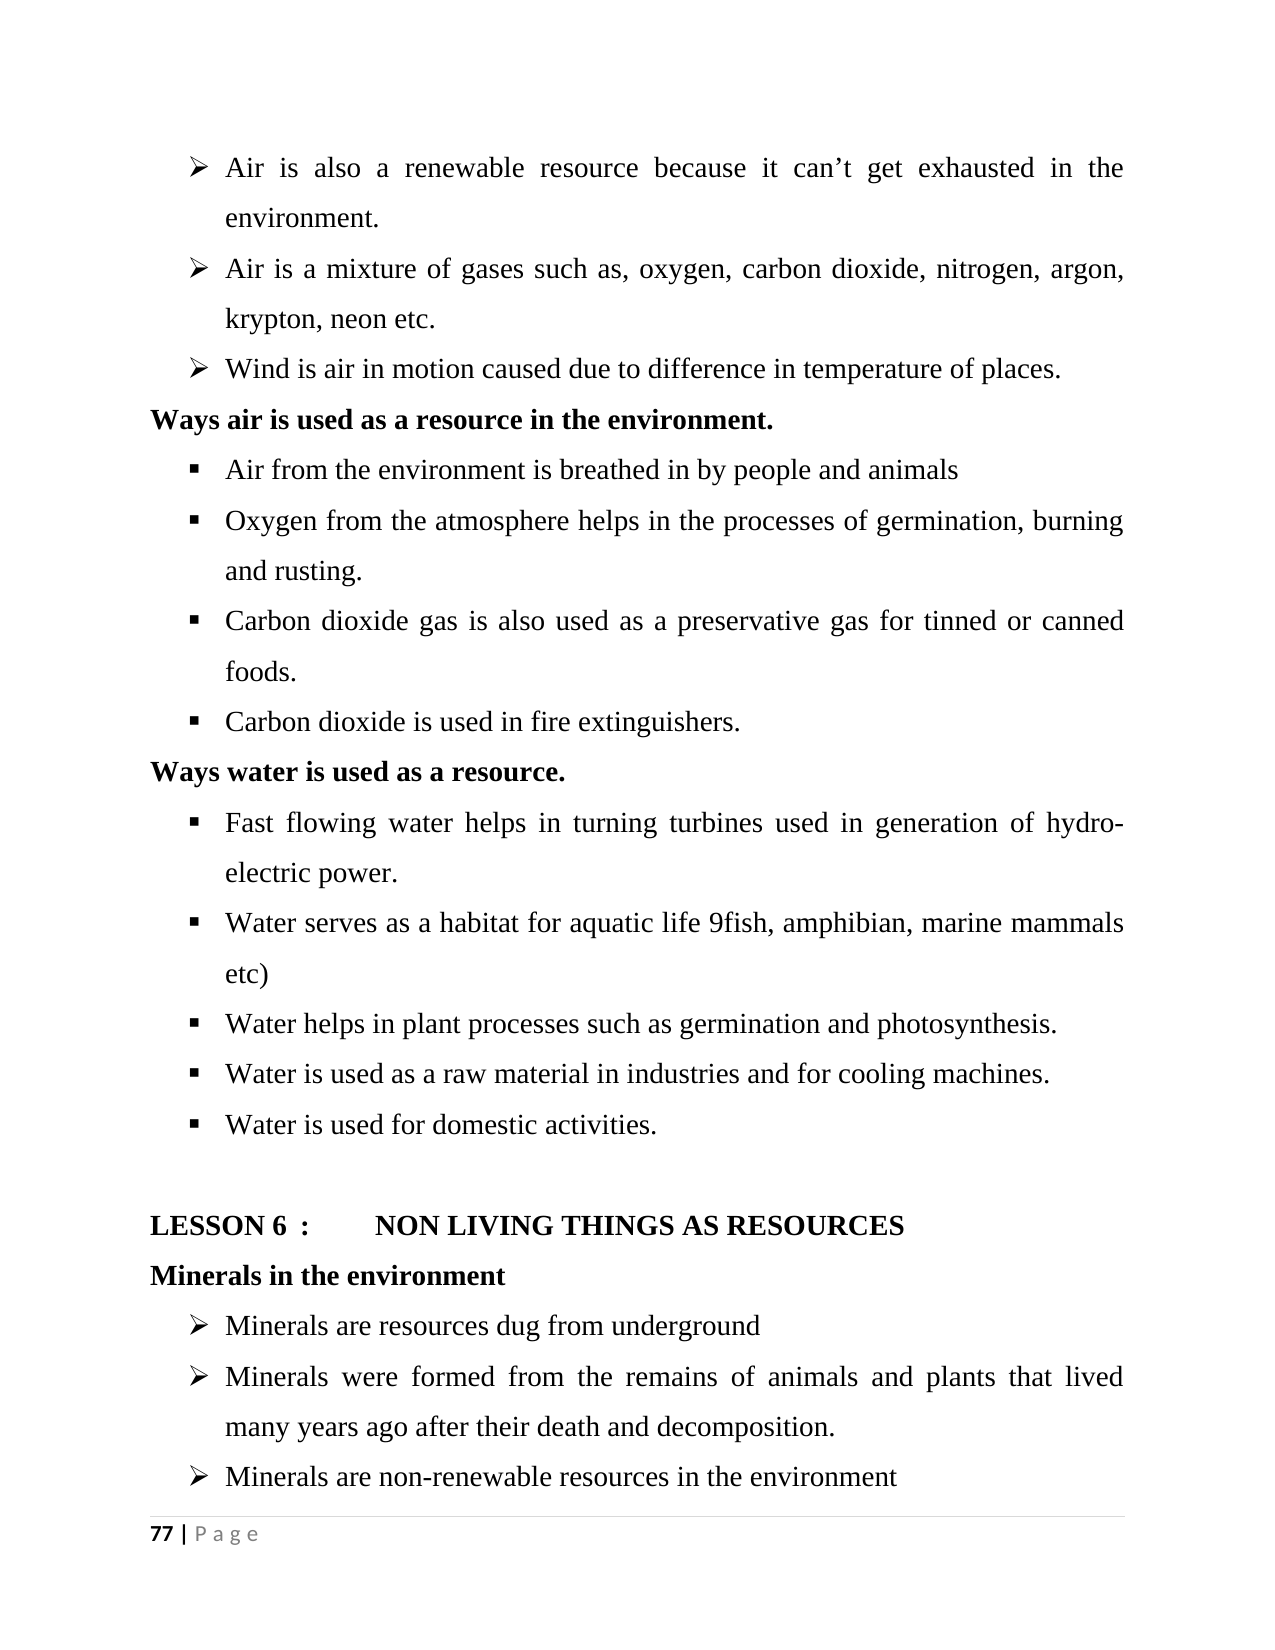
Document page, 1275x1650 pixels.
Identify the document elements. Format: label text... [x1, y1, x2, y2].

list Carbon dioxide gas is also used as a preservative gas for tinned or canned foods. [187, 603, 1125, 687]
text Minerals in the environment [150, 1258, 1125, 1292]
list Water is used as a raw material in industries and for cooling machines. [187, 1057, 1125, 1090]
list Air is also a renewable resource because it can’t get exhausted in the environment. [187, 150, 1125, 234]
list Carbon dioxide is used in fire extinguishers. [187, 704, 1125, 738]
list Oxygen from the atmosphere helps in the processes of germination, burning and rusting. [187, 503, 1125, 587]
text Ways water is used as a resource. [150, 754, 1125, 788]
list Air from the environment is breathed in by people and animals [187, 452, 1125, 486]
list Water serves as a habitat for aquatic life 9fish, amphibian, marine mammals etc) [187, 906, 1125, 989]
text Ways air is used as a resource in the environment. [150, 402, 1125, 435]
list Water is used for domestic activities. [187, 1107, 1125, 1141]
list Minerals are resources dug from underground [187, 1308, 1125, 1342]
list Air is a mixture of gases such as, oxygen, carbon dioxide, nitrogen, argon, krypton, neon etc. [187, 251, 1125, 335]
list Fast flowing water helps in turning turbines used in generation of hydro-electric power. [187, 805, 1125, 889]
list Water helps in plant processes such as germination and photosynthesis. [187, 1006, 1125, 1040]
list Minerals are non-renewable resources in the environment [187, 1459, 1125, 1493]
text LESSON 6 : NON LIVING THINGS AS RESOURCES [150, 1208, 1125, 1241]
list Wind is air in motion caused due to difference in temperature of places. [187, 351, 1125, 385]
list Minerals were formed from the remains of animals and plants that lived many years ago after their death and decomposition. [187, 1359, 1125, 1443]
